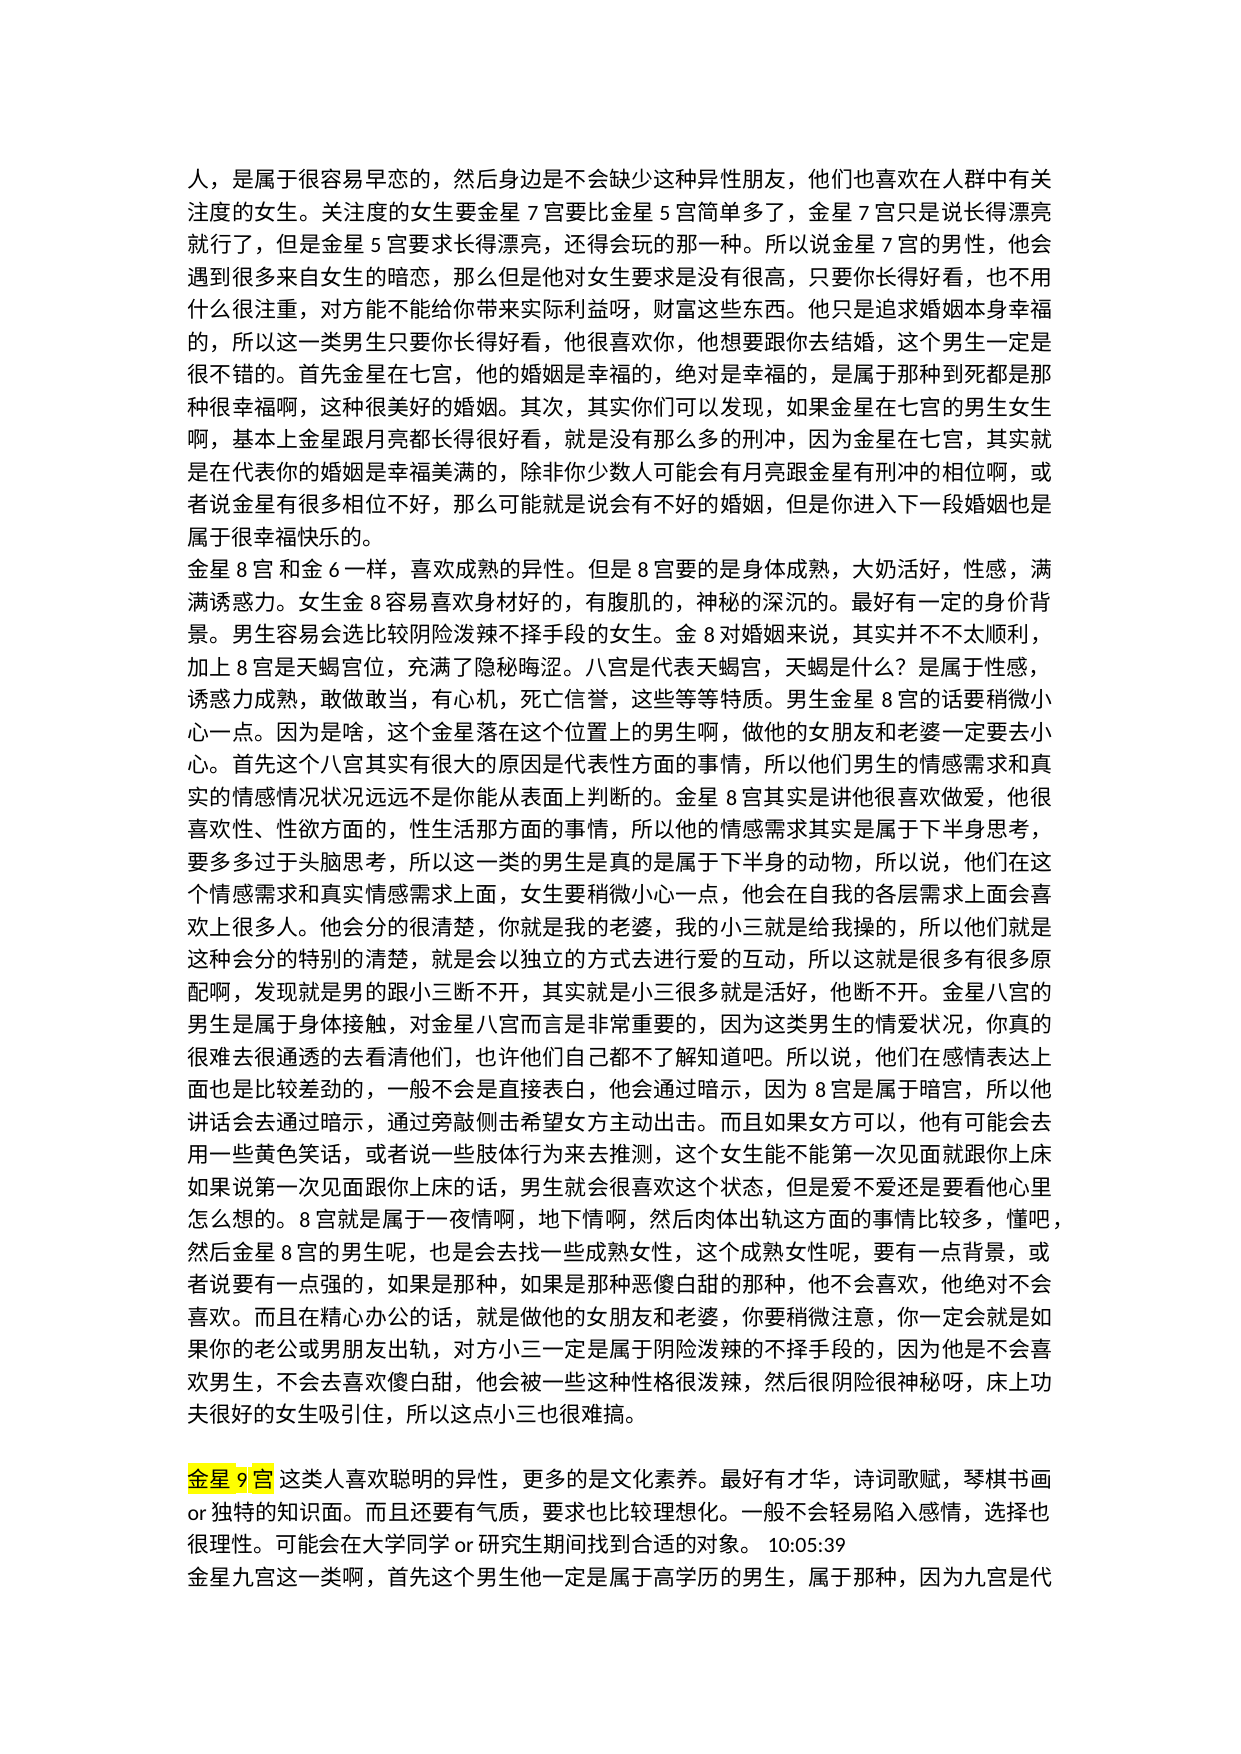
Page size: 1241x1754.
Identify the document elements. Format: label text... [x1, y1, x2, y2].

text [187, 162, 1053, 552]
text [187, 1462, 1053, 1592]
text 金星8宫 和金6一样，喜欢成熟的异性。但是8宫要的是身体成熟，大奶活好，性感，满满诱惑力。女生金8容易喜欢身材好的，有腹肌的，神秘的深沉的。最好有一定的身价背景。男生容易会选比较阴险泼辣不择手段的女生。金8对婚姻来说，其实并不不太顺利，加上8宫是天蝎宫位，充满了隐秘晦涩。八宫是代表天蝎宫，天蝎是什么？是属于性感，诱惑力成熟，敢做敢当，有心机，死亡信誉，这些等等特质。男生金星8宫的话要稍微小心一点。因为是啥，这个金星落在这个位置上的男生啊，做他的女朋友和老婆一定要去小心。首先这个八宫其实有很大的原因是代表性方面的事情，所以他们男生的情感需求和真实的情感情况状况远远不是你能从表面上判断的。金星8宫其实是讲他很喜欢做爱，他很喜欢性、性欲方面的，性生活那方面的事情，所以他的情感需求其实是属于下半身思考，要多多过于头脑思考，所以这一类的男生是真的是属于下半身的动物，所以说，他们在这个情感需求和真实情感需求上面，女生要稍微小心一点，他会在自我的各层需求上面会喜欢上很多人。他会分的很清楚，你就是我的老婆，我的小三就是给我操的，所以他们就是这种会分的特别的清楚，就是会以独立的方式去进行爱的互动，所以这就是很多有很多原配啊，发现就是男的跟小三断不开，其实就是小三很多就是活好，他断不开。金星八宫的男生是属于身体接触，对金星八宫而言是非常重要的，因为这类男生的情爱状况，你真的很难去很通透的去看清他们，也许他们自己都不了解知道吧。所以说，他们在感情表达上面也是比较差劲的，一般不会是直接表白，他会通过暗示，因为8宫是属于暗宫，所以他讲话会去通过暗示，通过旁敲侧击希望女方主动出击。而且如果女方可以，他有可能会去用一些黄色笑话，或者说一些肢体行为来去推测，这个女生能不能第一次见面就跟你上床，如果说第一次见面跟你上床的话，男生就会很喜欢这个状态，但是爱不爱还是要看他心里怎么想的。8宫就是属于一夜情啊，地下情啊，然后肉体出轨这方面的事情比较多，懂吧，然后金星8宫的男生呢，也是会去找一些成熟女性，这个成熟女性呢，要有一点背景，或者说要有一点强的，如果是那种，如果是那种恶傻白甜的那种，他不会喜欢，他绝对不会喜欢。而且在精心办公的话，就是做他的女朋友和老婆，你要稍微注意，你一定会就是如果你的老公或男朋友出轨，对方小三一定是属于阴险泼辣的不择手段的，因为他是不会喜欢男生，不会去喜欢傻白甜，他会被一些这种性格很泼辣，然后很阴险很神秘呀，床上功夫很好的女生吸引住，所以这点小三也很难搞。 [187, 552, 1053, 1429]
